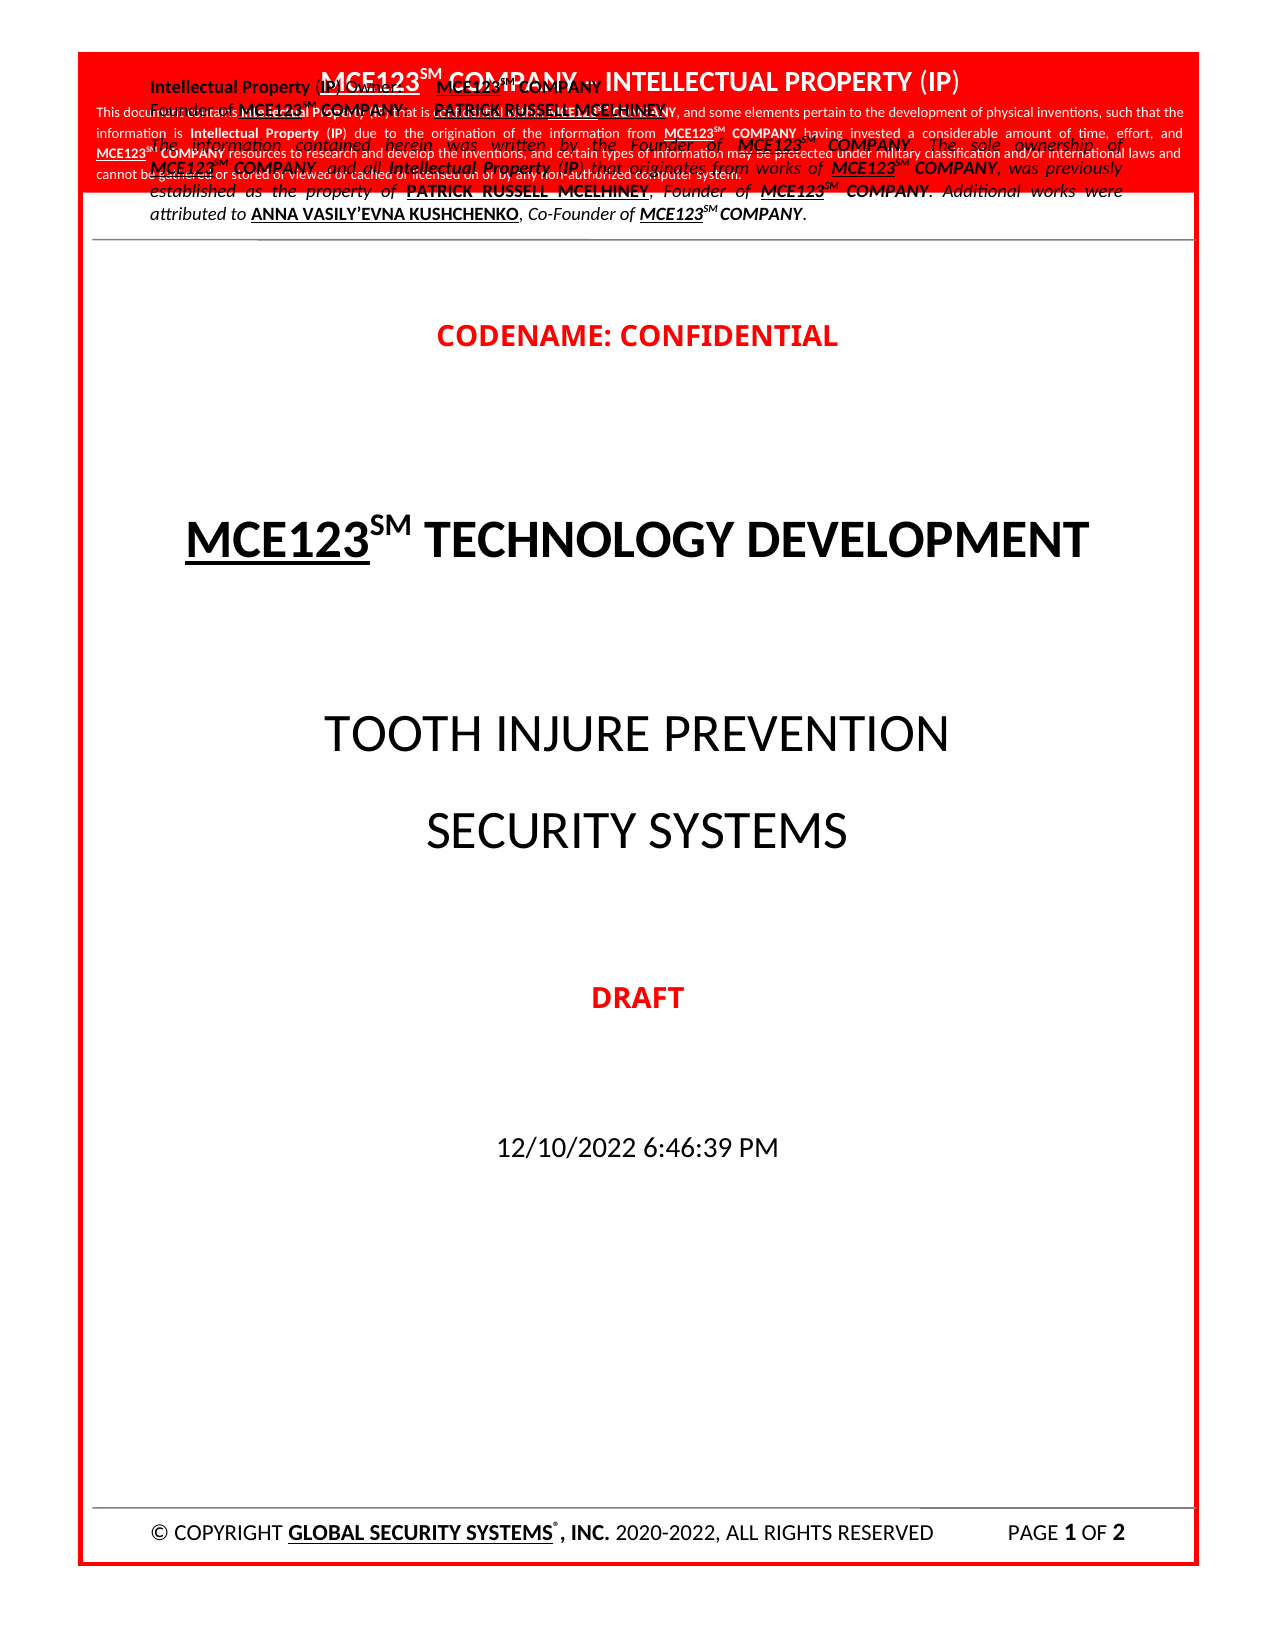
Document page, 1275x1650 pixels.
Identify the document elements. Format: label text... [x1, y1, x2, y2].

text DRAFT [150, 978, 1125, 1017]
text SECURITY SYSTEMS [150, 796, 1125, 862]
text TOOTH INJURE PREVENTION [150, 699, 1125, 765]
text CODENAME: CONFIDENTIAL [150, 315, 1125, 355]
text 12/10/2022 6:46:39 PM [150, 1129, 1125, 1165]
text MCE123SM TECHNOLOGY DEVELOPMENT [150, 505, 1125, 571]
